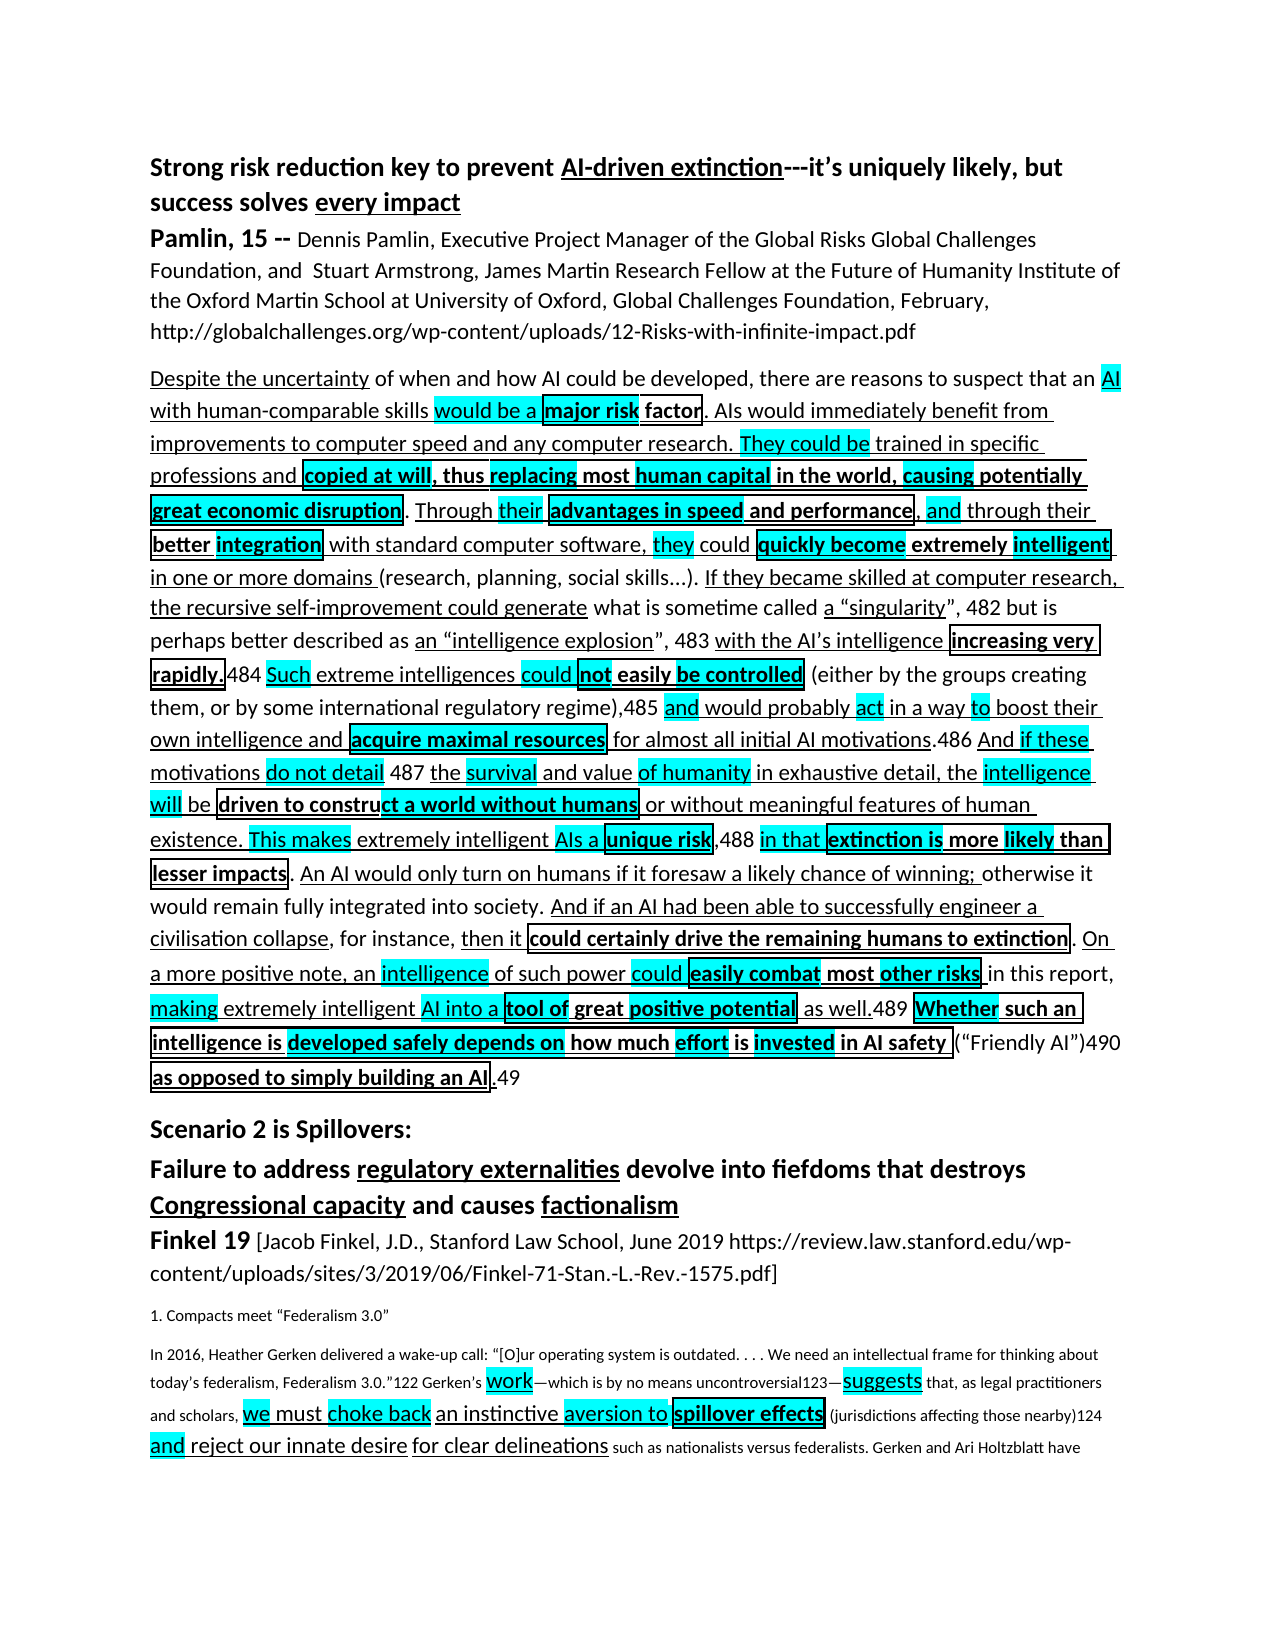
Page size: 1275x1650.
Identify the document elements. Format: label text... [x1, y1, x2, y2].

text Despite the uncertainty of when and how AI could be developed, there are reasons to suspect that an AI with human-comparable skills would be a major risk factor. AIs would immediately benefit from improvements to computer speed and any computer research. They could be trained in specific professions and copied at will, thus replacing most human capital in the world, causing potentially great economic disruption. Through their advantages in speed and performance, and through their better integration with standard computer software, they could quickly become extremely intelligent in one or more domains (research, planning, social skills...). If they became skilled at computer research, the recursive self-improvement could generate what is sometime called a “singularity”, 482 but is perhaps better described as an “intelligence explosion”, 483 with the AI’s intelligence increasing very rapidly.484 Such extreme intelligences could not easily be controlled (either by the groups creating them, or by some international regulatory regime),485 and would probably act in a way to boost their own intelligence and acquire maximal resources for almost all initial AI motivations.486 And if these motivations do not detail 487 the survival and value of humanity in exhaustive detail, the intelligence will be driven to construct a world without humans or without meaningful features of human existence. This makes extremely intelligent AIs a unique risk,488 in that extinction is more likely than lesser impacts. An AI would only turn on humans if it foresaw a likely chance of winning; otherwise it would remain fully integrated into society. And if an AI had been able to successfully engineer a civilisation collapse, for instance, then it could certainly drive the remaining humans to extinction. On a more positive note, an intelligence of such power could easily combat most other risks in this report, making extremely intelligent AI into a tool of great positive potential as well.489 Whether such an intelligence is developed safely depends on how much effort is invested in AI safety (“Friendly AI”)490 as opposed to simply building an AI.49 [150, 364, 1125, 1093]
subtitle Failure to address regulatory externalities devolve into fiefdoms that destroys Congressional capacity and causes factionalism [150, 1152, 1125, 1221]
text Finkel 19 [Jacob Finkel, J.D., Stanford Law School, June 2019 https://review.law.stanford.edu/wp-content/uploads/sites/3/2019/06/Finkel-71-Stan.-L.-Rev.-1575.pdf] [150, 1223, 1125, 1287]
text 1. Compacts meet “Federalism 3.0” [150, 1306, 1125, 1326]
subtitle Strong risk reduction key to prevent AI-driven extinction---it’s uniquely likely, but success solves every impact [150, 150, 1125, 219]
text Pamlin, 15 -- Dennis Pamlin, Executive Project Manager of the Global Risks Global Challenges Foundation, and Stuart Armstrong, James Martin Research Fellow at the Future of Humanity Institute of the Oxford Martin School at University of Oxford, Global Challenges Foundation, February, http://globalchallenges.org/wp-content/uploads/12-Risks-with-infinite-impact.pdf [150, 221, 1125, 345]
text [150, 1344, 1125, 1459]
subtitle Scenario 2 is Spillovers: [150, 1112, 1125, 1146]
